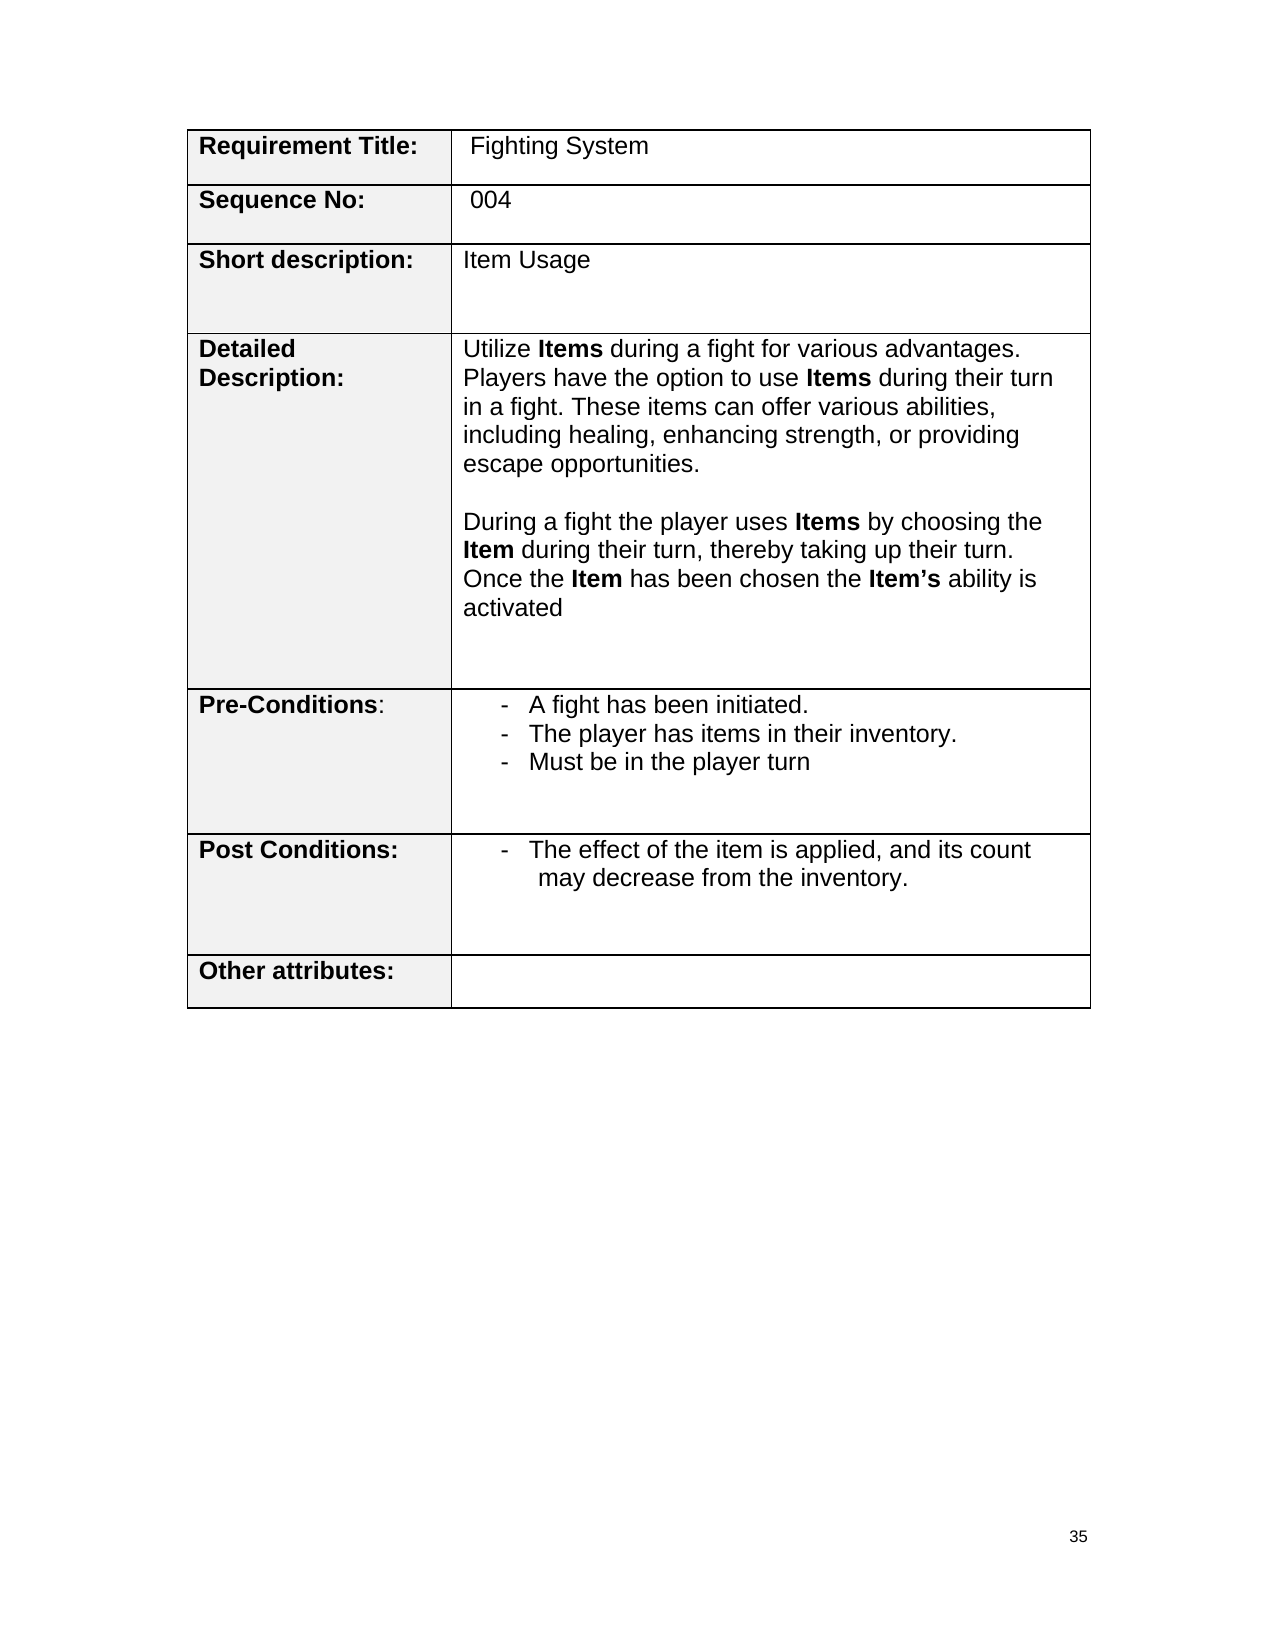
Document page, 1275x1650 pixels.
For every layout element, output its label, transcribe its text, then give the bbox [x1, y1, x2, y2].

table_header Fighting System [452, 131, 1090, 184]
table_cell 004 [452, 186, 1090, 243]
table_cell Sequence No: [188, 186, 451, 243]
table_cell Pre-Conditions: [188, 690, 451, 833]
table_cell Utilize Items during a fight for various advantages. Players have the option to use Items during their turn in a fight. These items can offer various abilities, including healing, enhancing strength, or providing escape opportunities. During a fight the player uses Items by choosing the Item during their turn, thereby taking up their turn. Once the Item has been chosen the Item’s ability is activated [452, 334, 1090, 688]
table_cell A fight has been initiated. The player has items in their inventory. Must be in the player turn [452, 690, 1090, 833]
table_cell Detailed Description: [188, 334, 451, 688]
table_cell Short description: [188, 245, 451, 332]
table_cell Item Usage [452, 245, 1090, 332]
table_cell Post Conditions: [188, 835, 451, 954]
table_header Requirement Title: [188, 131, 451, 184]
table_cell The effect of the item is applied, and its count may decrease from the inventory. [452, 835, 1090, 954]
table_cell Other attributes: [188, 956, 451, 1007]
table_cell [452, 956, 1090, 1007]
